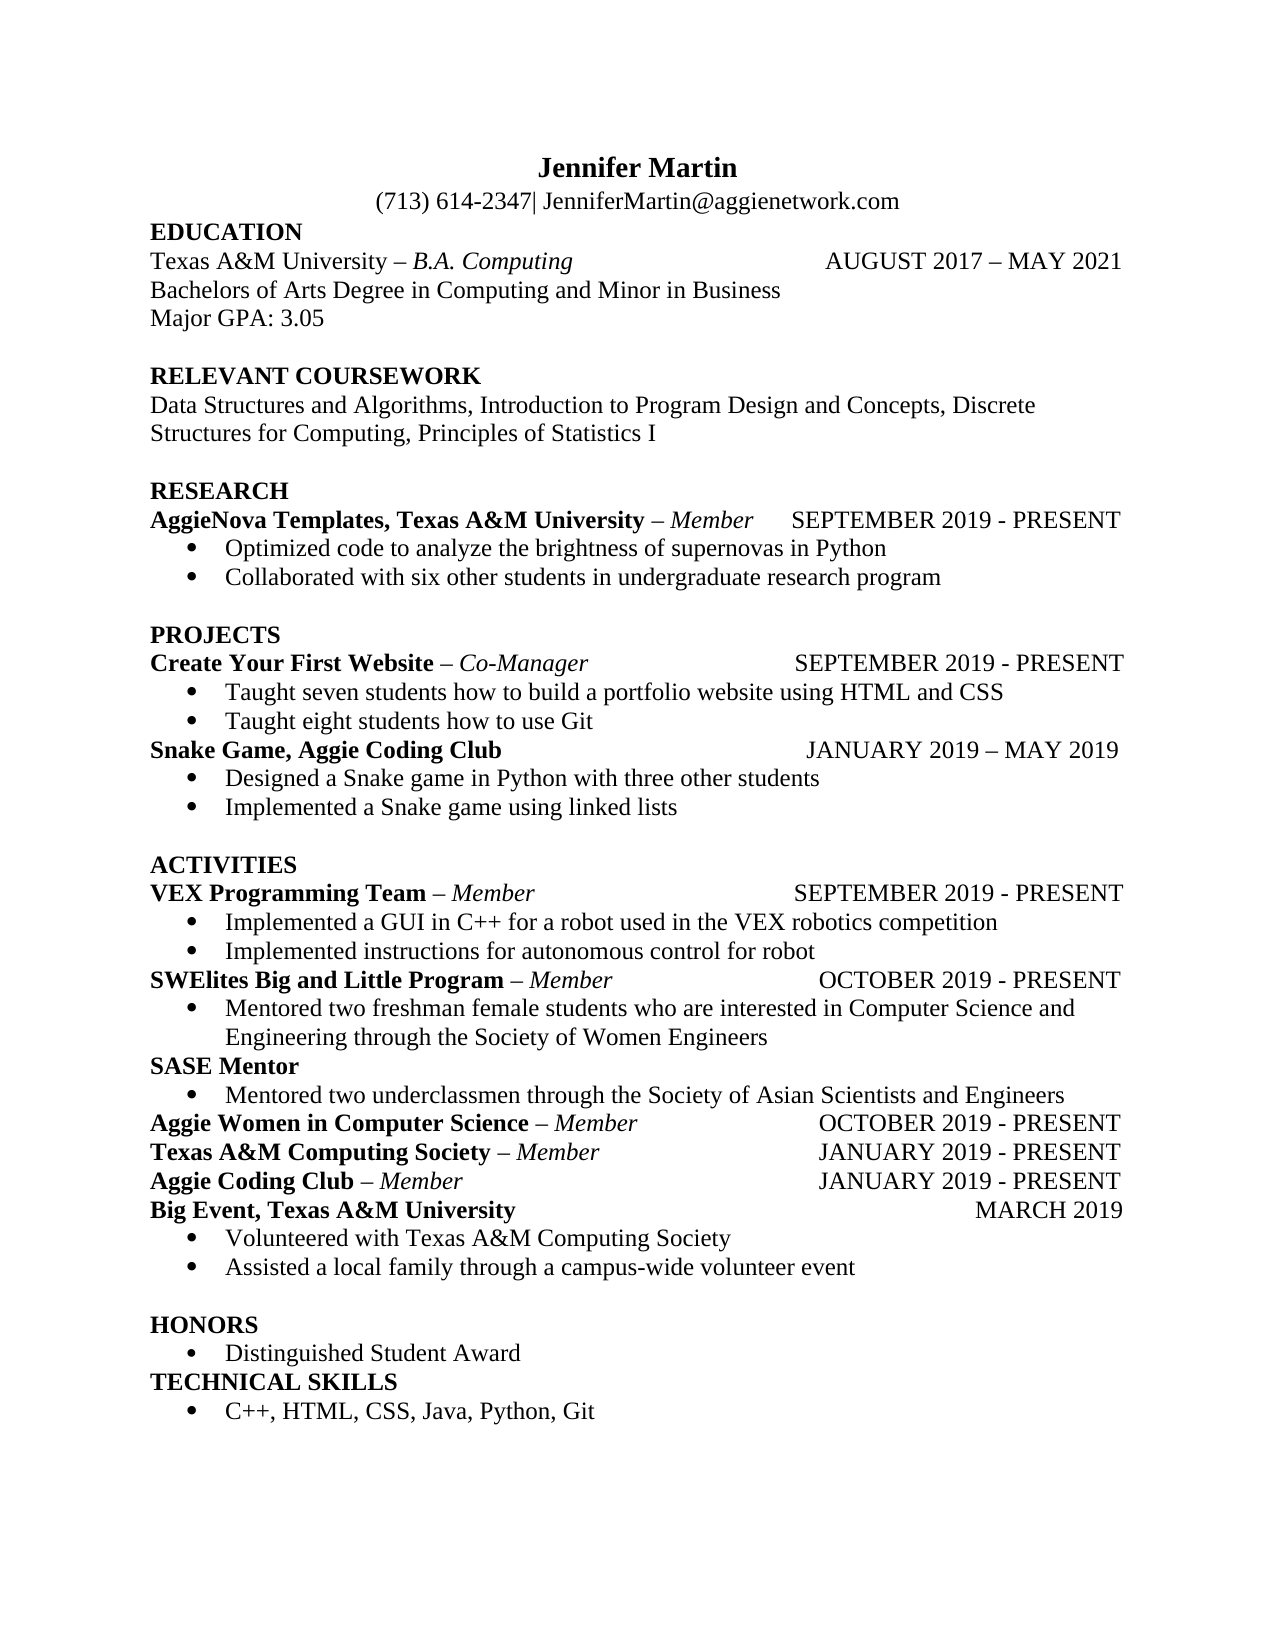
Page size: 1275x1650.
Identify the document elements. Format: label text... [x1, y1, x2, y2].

text PROJECTS [150, 620, 1125, 648]
text TECHNICAL SKILLS [150, 1367, 1125, 1396]
text Jennifer Martin [150, 150, 1125, 183]
text Data Structures and Algorithms, Introduction to Program Design and Concepts, Discrete Structures for Computing, Principles of Statistics I [150, 390, 1125, 447]
text Bachelors of Arts Degree in Computing and Minor in Business [150, 275, 1125, 303]
text Create Your First Website – Co-Manager SEPTEMBER 2019 - PRESENT [150, 648, 1125, 677]
text SWElites Big and Little Program – Member OCTOBER 2019 - PRESENT [150, 965, 1125, 993]
text SASE Mentor [150, 1051, 1125, 1080]
text ACTIVITIES [150, 850, 1125, 878]
list Assisted a local family through a campus-wide volunteer event [187, 1252, 1125, 1281]
text RELEVANT COURSEWORK [150, 361, 1125, 390]
list Implemented a GUI in C++ for a robot used in the VEX robotics competition [187, 907, 1125, 936]
text HONORS [150, 1310, 1125, 1338]
text Snake Game, Aggie Coding Club JANUARY 2019 – MAY 2019 [150, 735, 1125, 763]
text Major GPA: 3.05 [150, 303, 1125, 332]
text Texas A&M University – B.A. Computing AUGUST 2017 – MAY 2021 [150, 246, 1125, 275]
list Designed a Snake game in Python with three other students [187, 763, 1125, 792]
list Collaborated with six other students in undergraduate research program [187, 562, 1125, 591]
list Taught eight students how to use Git [187, 706, 1125, 735]
text EDUCATION [150, 217, 1125, 246]
list Implemented a Snake game using linked lists [187, 792, 1125, 821]
text Aggie Women in Computer Science – Member OCTOBER 2019 - PRESENT [150, 1108, 1125, 1137]
text VEX Programming Team – Member SEPTEMBER 2019 - PRESENT [150, 878, 1125, 907]
text Texas A&M Computing Society – Member JANUARY 2019 - PRESENT [150, 1137, 1125, 1166]
text Aggie Coding Club – Member JANUARY 2019 - PRESENT [150, 1166, 1125, 1195]
list Mentored two freshman female students who are interested in Computer Science and Engineering through the Society of Women Engineers [187, 993, 1125, 1051]
list Volunteered with Texas A&M Computing Society [187, 1223, 1125, 1252]
text Big Event, Texas A&M University MARCH 2019 [150, 1195, 1125, 1223]
list Distinguished Student Award [187, 1338, 1125, 1367]
text AggieNova Templates, Texas A&M University – Member SEPTEMBER 2019 - PRESENT [150, 505, 1125, 533]
list Mentored two underclassmen through the Society of Asian Scientists and Engineers [187, 1080, 1125, 1108]
text (713) 614-2347| JenniferMartin@aggienetwork.com [150, 186, 1125, 215]
list Implemented instructions for autonomous control for robot [187, 936, 1125, 965]
text RESEARCH [150, 476, 1125, 505]
list Taught seven students how to build a portfolio website using HTML and CSS [187, 677, 1125, 706]
list Optimized code to analyze the brightness of supernovas in Python [187, 533, 1125, 562]
list C++, HTML, CSS, Java, Python, Git [187, 1396, 1125, 1425]
